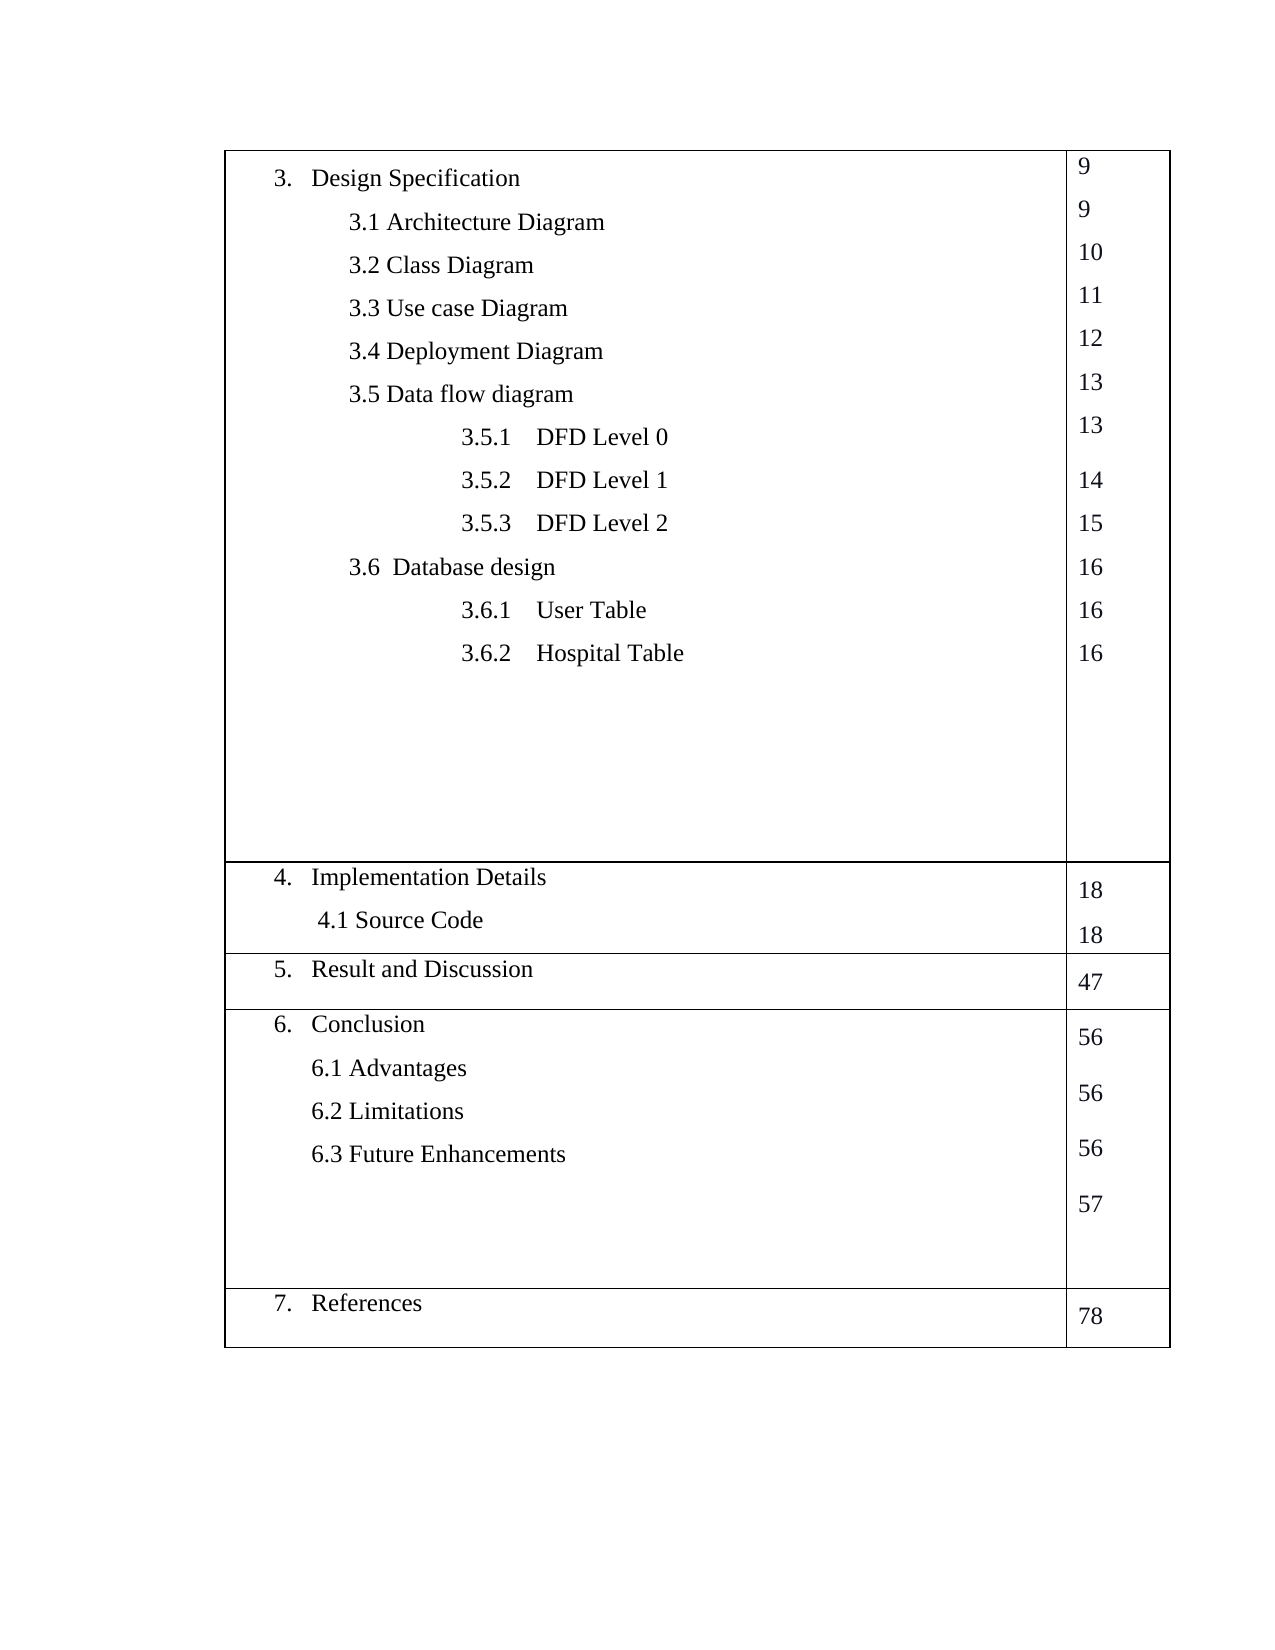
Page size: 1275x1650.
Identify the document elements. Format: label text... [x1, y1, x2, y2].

table_cell 47 [1067, 954, 1169, 1008]
table_cell 18 18 [1067, 863, 1169, 953]
table_cell Implementation Details 4.1 Source Code [226, 863, 1066, 953]
table_header 9 9 10 11 12 13 13 14 15 16 16 16 [1067, 151, 1169, 861]
table_cell Result and Discussion [226, 954, 1066, 1008]
table_header Design Specification Architecture Diagram Class Diagram Use case Diagram Deployment Diagram Data flow diagram DFD Level 0 DFD Level 1 DFD Level 2 Database design User Table Hospital Table [226, 151, 1066, 861]
table_cell References [226, 1289, 1066, 1347]
table_cell 78 [1067, 1289, 1169, 1347]
table_cell Conclusion 6.1 Advantages 6.2 Limitations 6.3 Future Enhancements [226, 1010, 1066, 1287]
table_cell 56 56 56 57 [1067, 1010, 1169, 1287]
